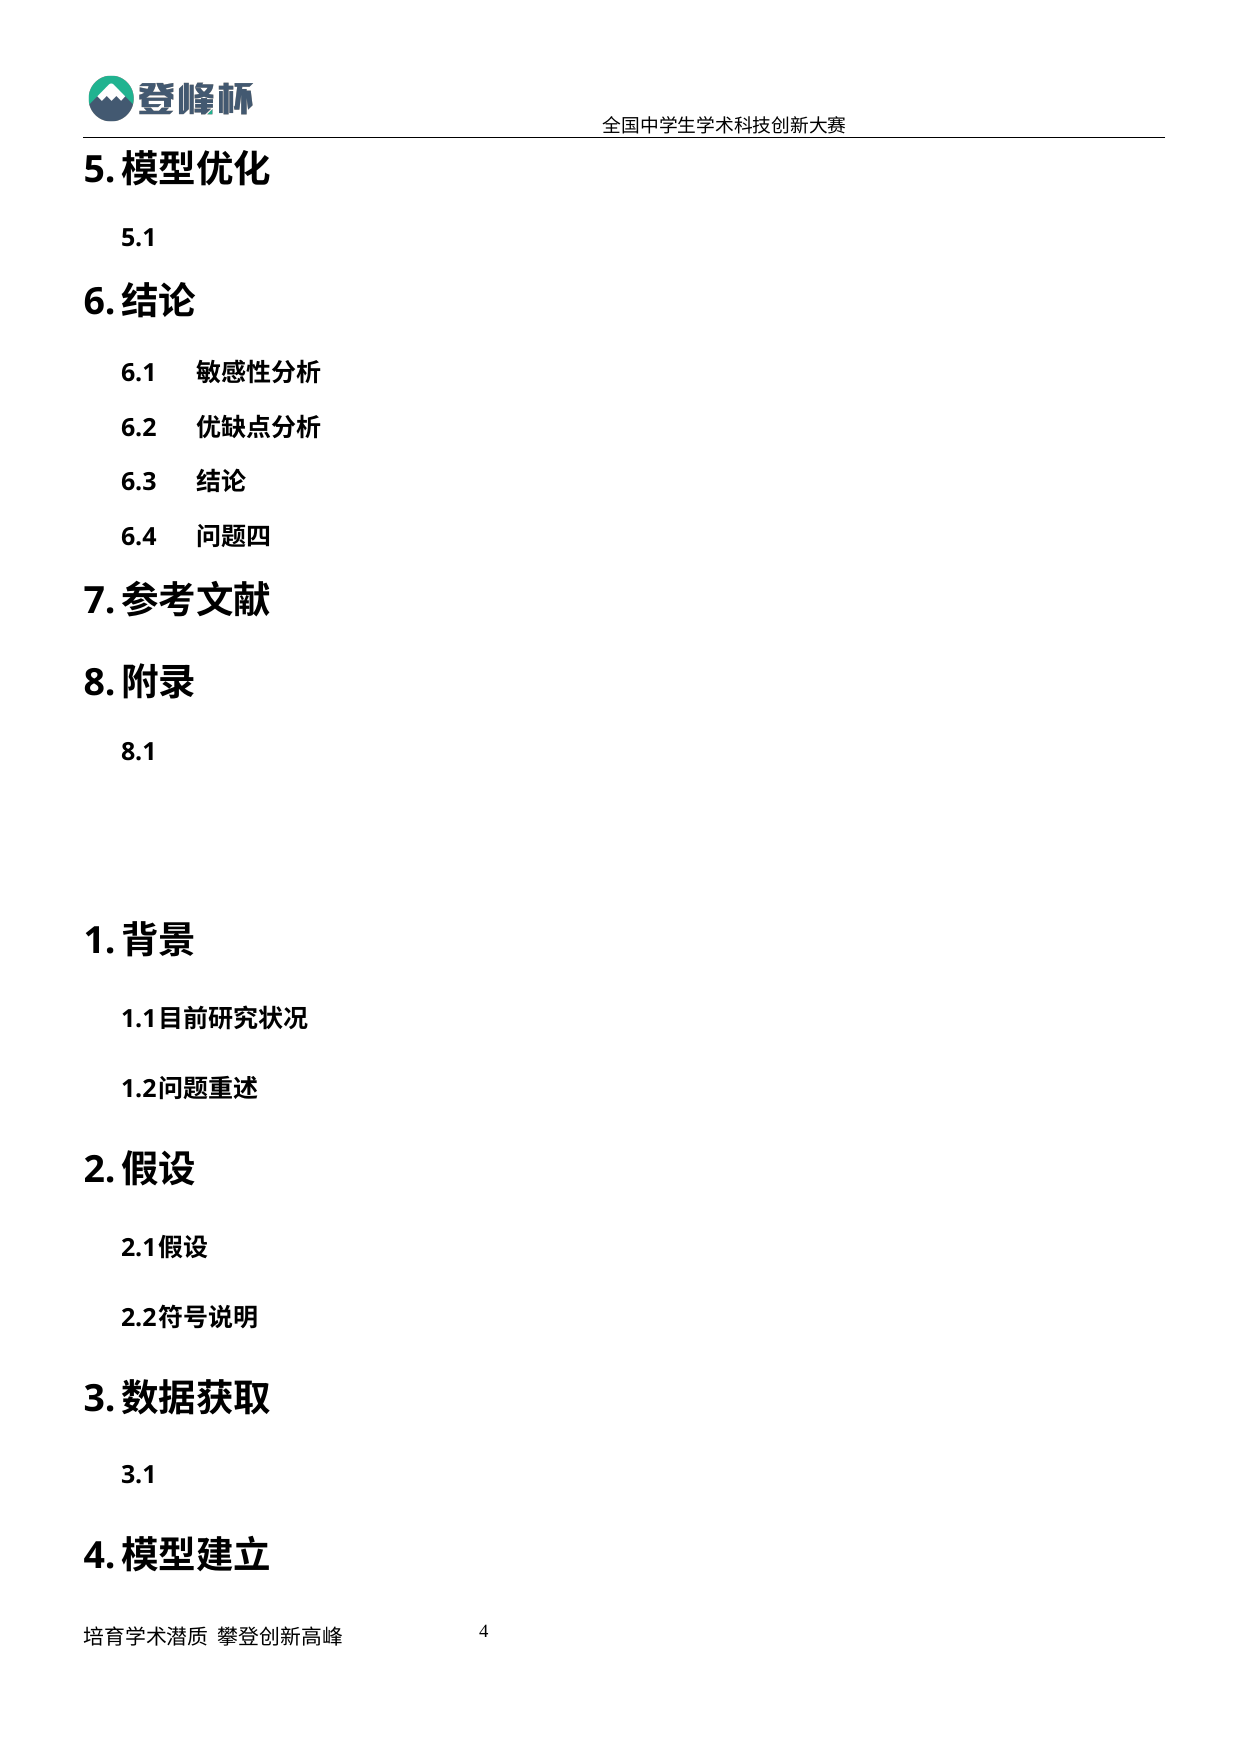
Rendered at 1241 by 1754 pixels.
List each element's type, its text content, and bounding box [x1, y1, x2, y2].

list 背景 [83, 909, 1165, 964]
list 模型建立 [83, 1524, 1165, 1579]
list 假设 [121, 1227, 1165, 1263]
list 结论 [121, 462, 1165, 498]
list 结论 [83, 271, 1165, 326]
list 问题重述 [121, 1068, 1165, 1105]
list 参考文献 [83, 570, 1165, 625]
list 符号说明 [121, 1298, 1165, 1334]
list 数据获取 [83, 1368, 1165, 1422]
picture [83, 75, 255, 122]
list 优缺点分析 [121, 407, 1165, 443]
list 目前研究状况 [121, 998, 1165, 1034]
list 模型优化 [83, 138, 1165, 193]
list 问题四 [121, 516, 1165, 552]
list 敏感性分析 [121, 353, 1165, 389]
list 附录 [83, 652, 1165, 706]
list 假设 [83, 1139, 1165, 1193]
